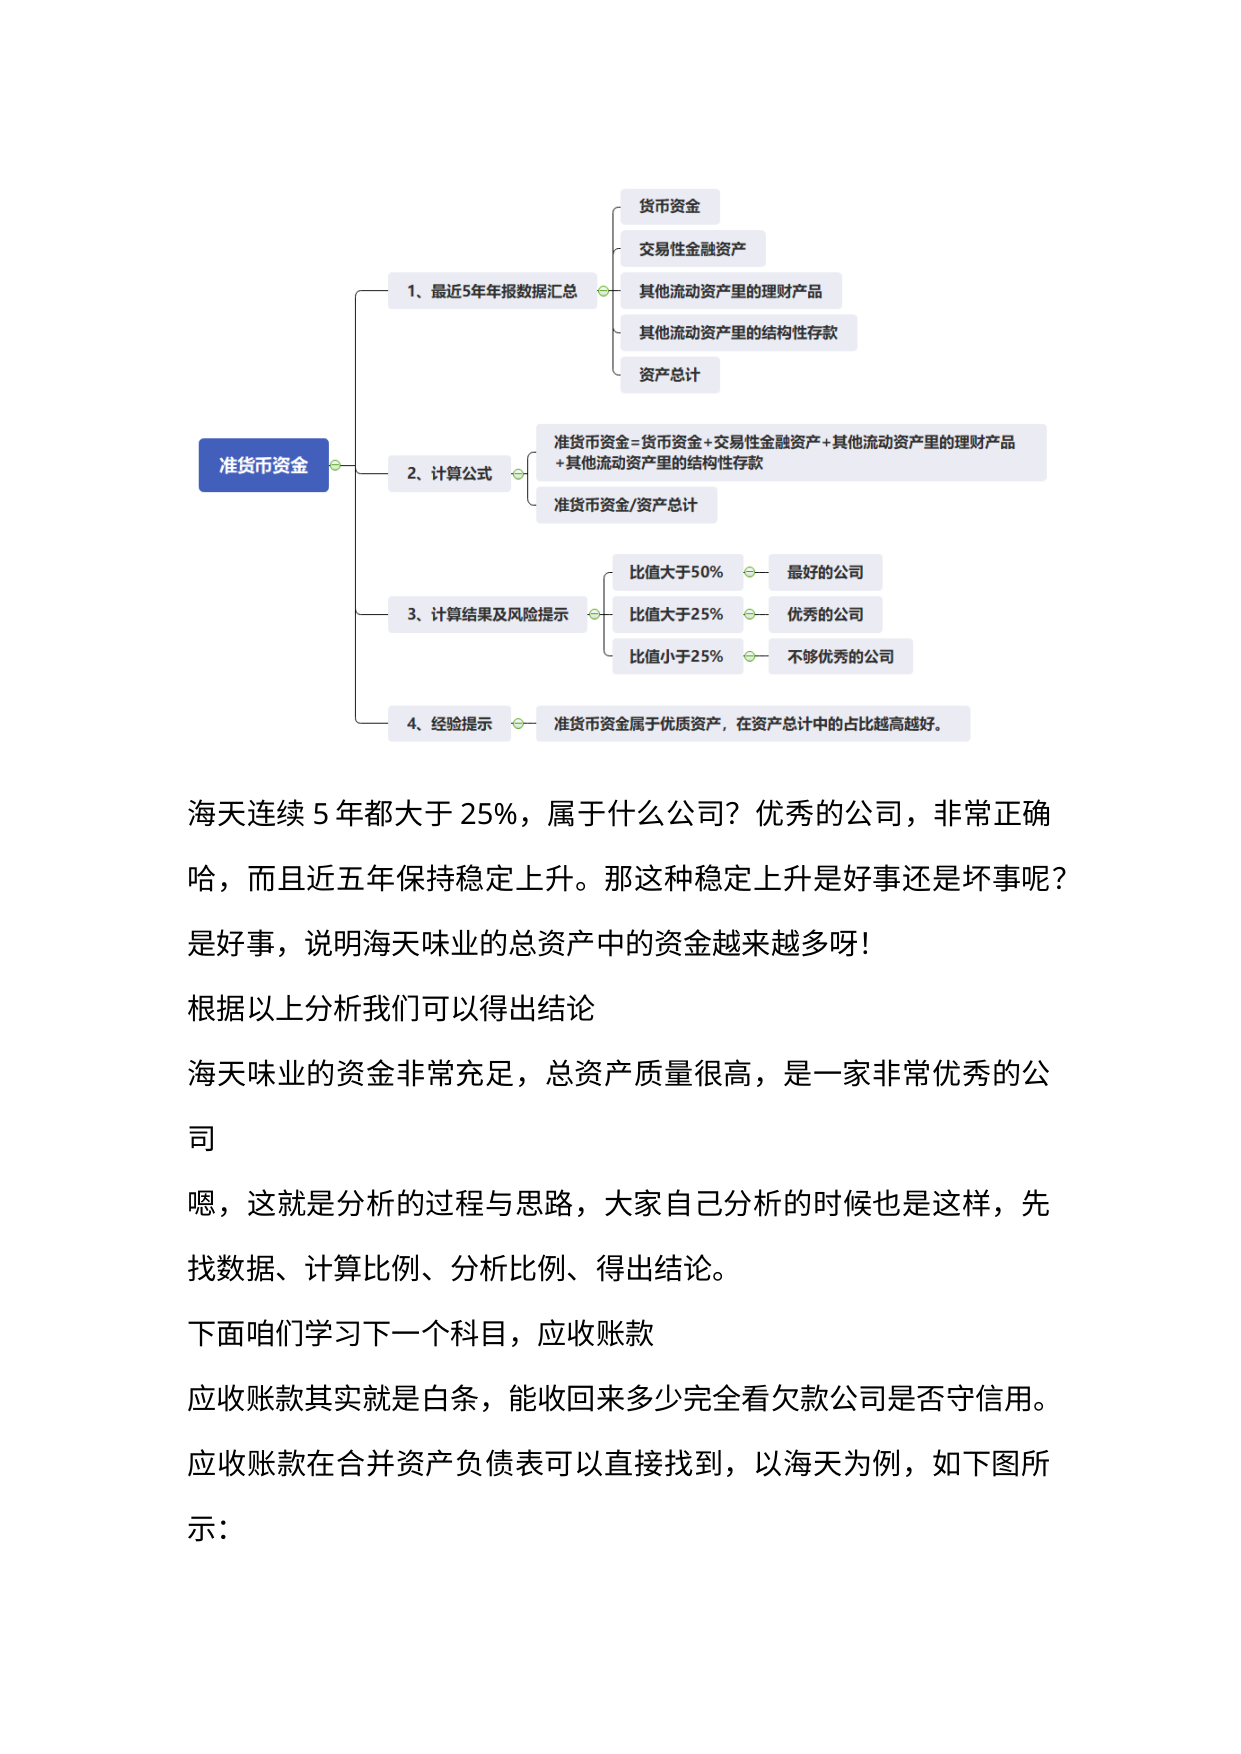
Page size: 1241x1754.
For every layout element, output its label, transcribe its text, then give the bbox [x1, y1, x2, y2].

text 嗯，这就是分析的过程与思路，大家自己分析的时候也是这样，先找数据、计算比例、分析比例、得出结论。 [187, 1169, 1053, 1299]
text 应收账款其实就是白条，能收回来多少完全看欠款公司是否守信用。 [187, 1364, 1053, 1429]
text 根据以上分析我们可以得出结论 [187, 974, 1053, 1039]
picture [187, 162, 1052, 772]
text 应收账款在合并资产负债表可以直接找到，以海天为例，如下图所示： [187, 1429, 1053, 1559]
text 海天连续5年都大于25%，属于什么公司？优秀的公司，非常正确哈，而且近五年保持稳定上升。那这种稳定上升是好事还是坏事呢？是好事，说明海天味业的总资产中的资金越来越多呀！ [187, 779, 1053, 974]
text 下面咱们学习下一个科目，应收账款 [187, 1299, 1053, 1364]
text 海天味业的资金非常充足，总资产质量很高，是一家非常优秀的公司 [187, 1039, 1053, 1169]
